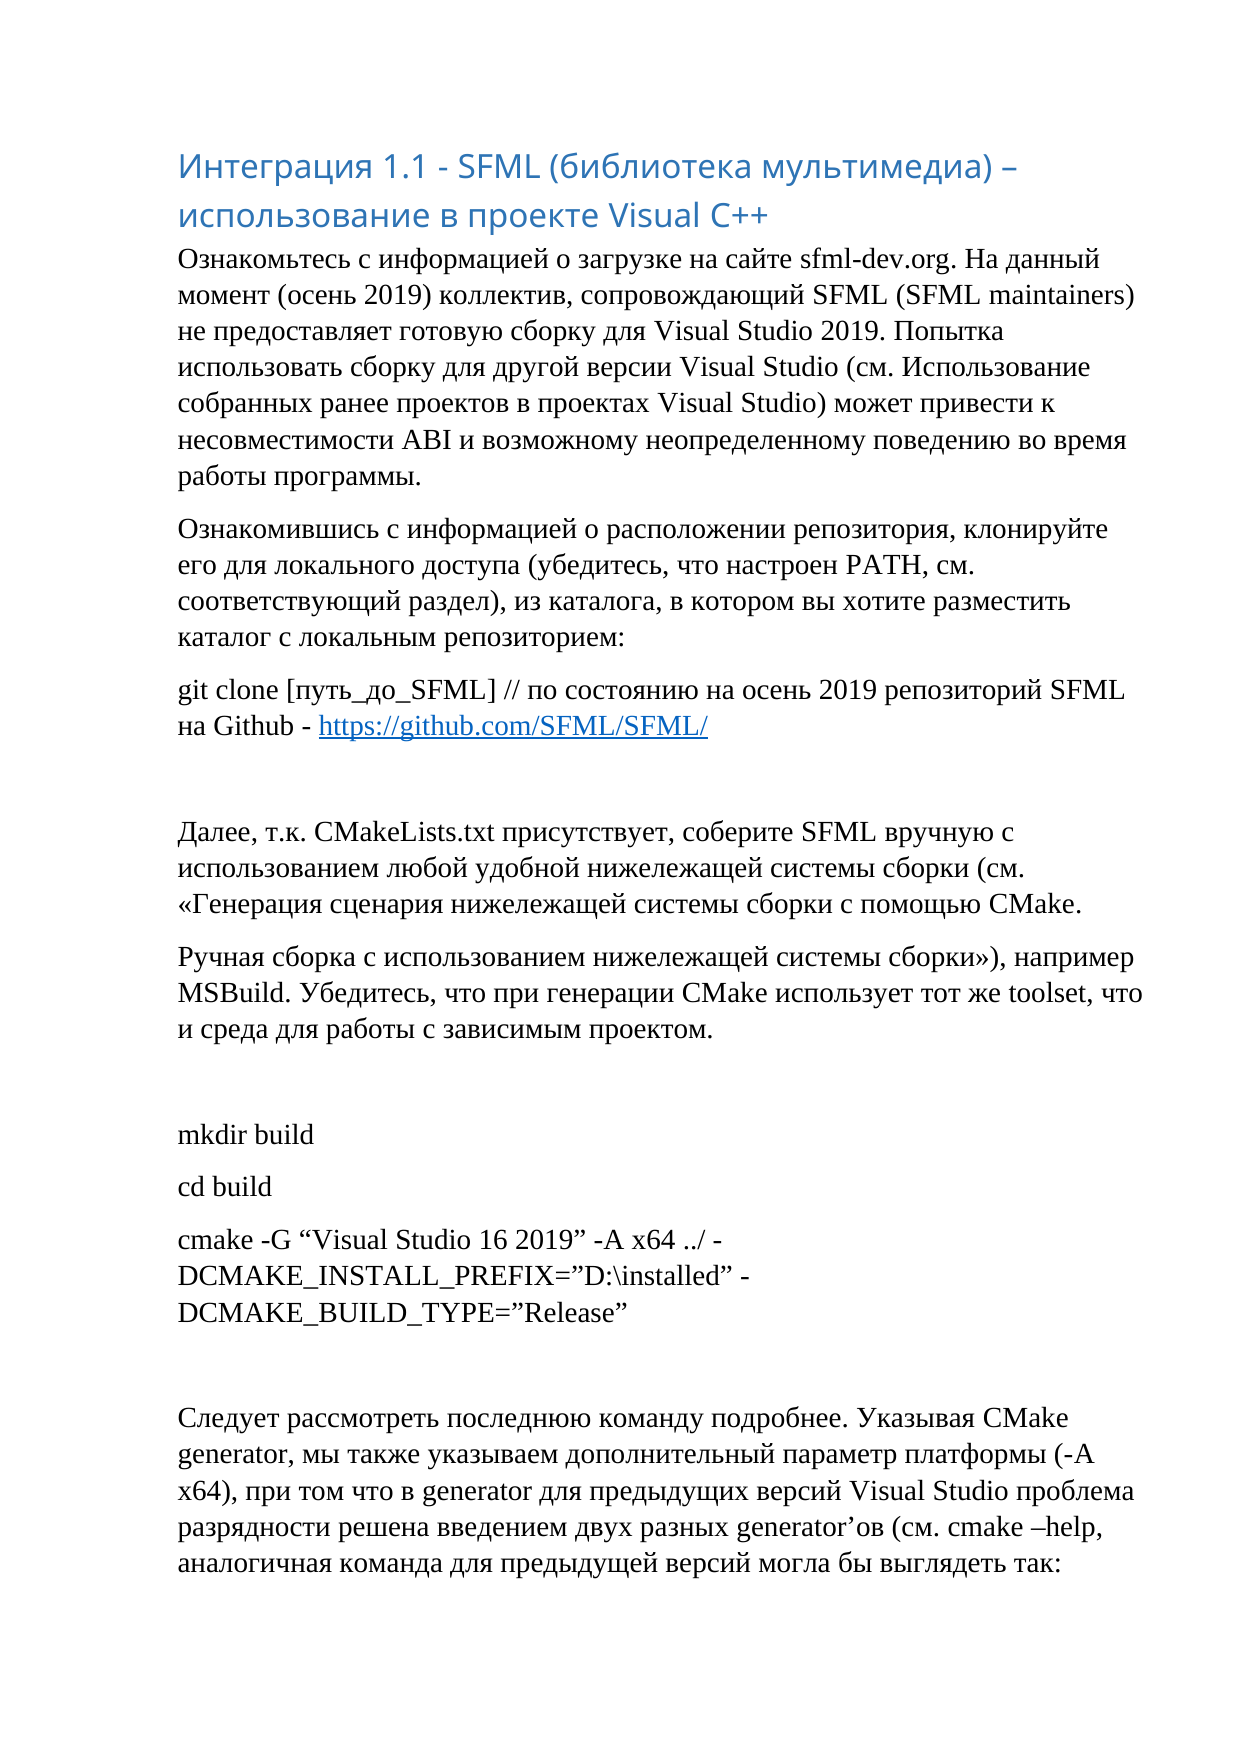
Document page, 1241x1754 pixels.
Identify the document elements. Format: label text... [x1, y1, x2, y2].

text Ознакомьтесь с информацией о загрузке на сайте sfml-dev.org. На данный момент (осень 2019) коллектив, сопровождающий SFML (SFML maintainers) не предоставляет готовую сборку для Visual Studio 2019. Попытка использовать сборку для другой версии Visual Studio (см. Использование собранных ранее проектов в проектах Visual Studio) может привести к несовместимости ABI и возможному неопределенному поведению во время работы программы. [177, 241, 1152, 491]
text cd build [177, 1169, 1152, 1203]
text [177, 1400, 1152, 1578]
text mkdir build [177, 1117, 1152, 1150]
text Ознакомившись с информацией о расположении репозитория, клонируйте его для локального доступа (убедитесь, что настроен PATH, см. соответствующий раздел), из каталога, в котором вы хотите разместить каталог с локальным репозиторием: [177, 511, 1152, 653]
text Ручная сборка с использованием нижележащей системы сборки»), например MSBuild. Убедитесь, что при генерации CMake использует тот же toolset, что и среда для работы с зависимым проектом. [177, 939, 1152, 1045]
text cmake -G “Visual Studio 16 2019” -A x64 ../ -DCMAKE_INSTALL_PREFIX=”D:\installed” -DCMAKE_BUILD_TYPE=”Release” [177, 1222, 1152, 1328]
subtitle Интеграция 1.1 - SFML (библиотека мультимедиа) – использование в проекте Visual C++ [177, 143, 1152, 237]
text Далее, т.к. CMakeLists.txt присутствует, соберите SFML вручную с использованием любой удобной нижележащей системы сборки (см. «Генерация сценария нижележащей системы сборки с помощью CMake. [177, 814, 1152, 919]
text git clone [путь_до_SFML] // по состоянию на осень 2019 репозиторий SFML на Github - https://github.com/SFML/SFML/ [177, 672, 1152, 742]
